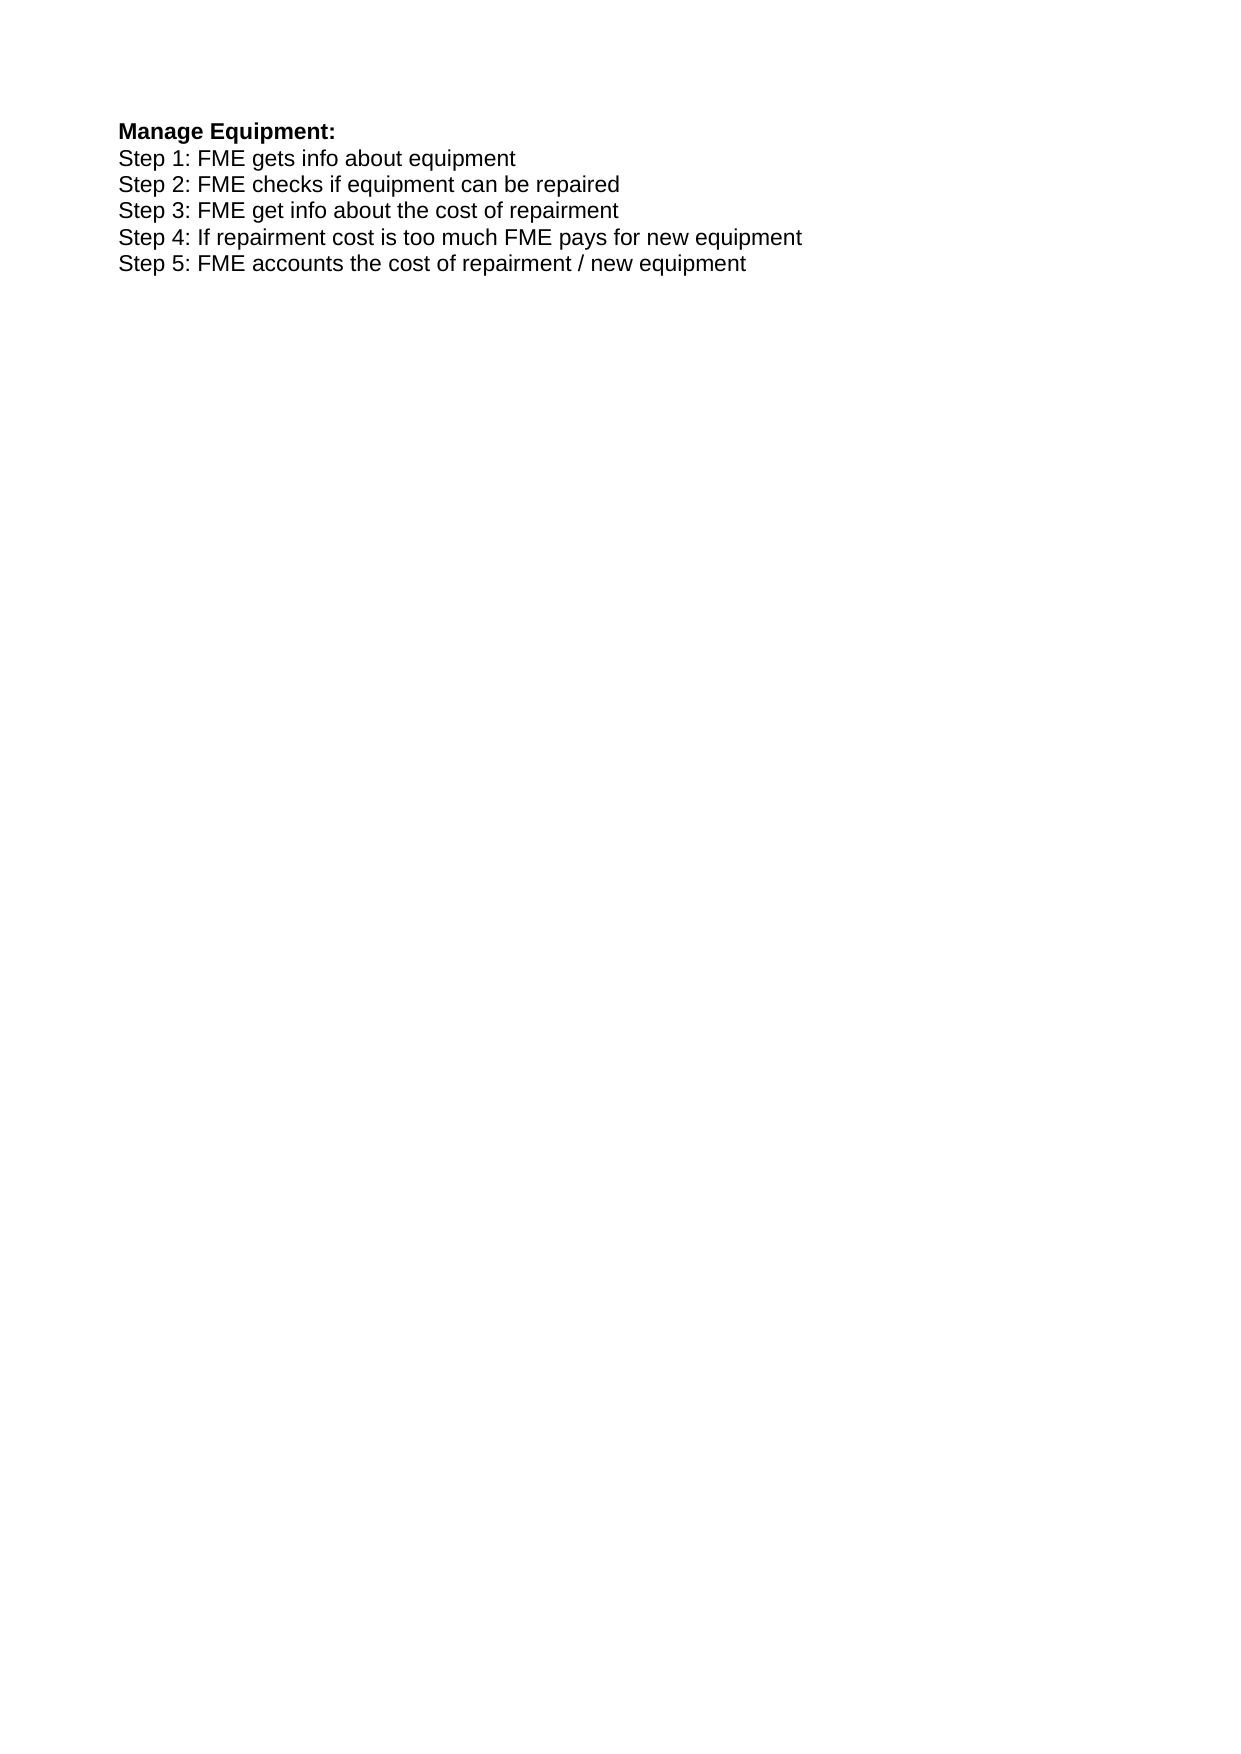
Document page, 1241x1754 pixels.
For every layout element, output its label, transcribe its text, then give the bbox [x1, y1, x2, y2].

text Step 3: FME get info about the cost of repairment [118, 197, 1122, 223]
text Manage Equipment: [118, 118, 1122, 144]
text Step 2: FME checks if equipment can be repaired [118, 171, 1122, 197]
text Step 5: FME accounts the cost of repairment / new equipment [118, 250, 1122, 276]
text Step 4: If repairment cost is too much FME pays for new equipment [118, 223, 1122, 250]
text Step 1: FME gets info about equipment [118, 144, 1122, 171]
